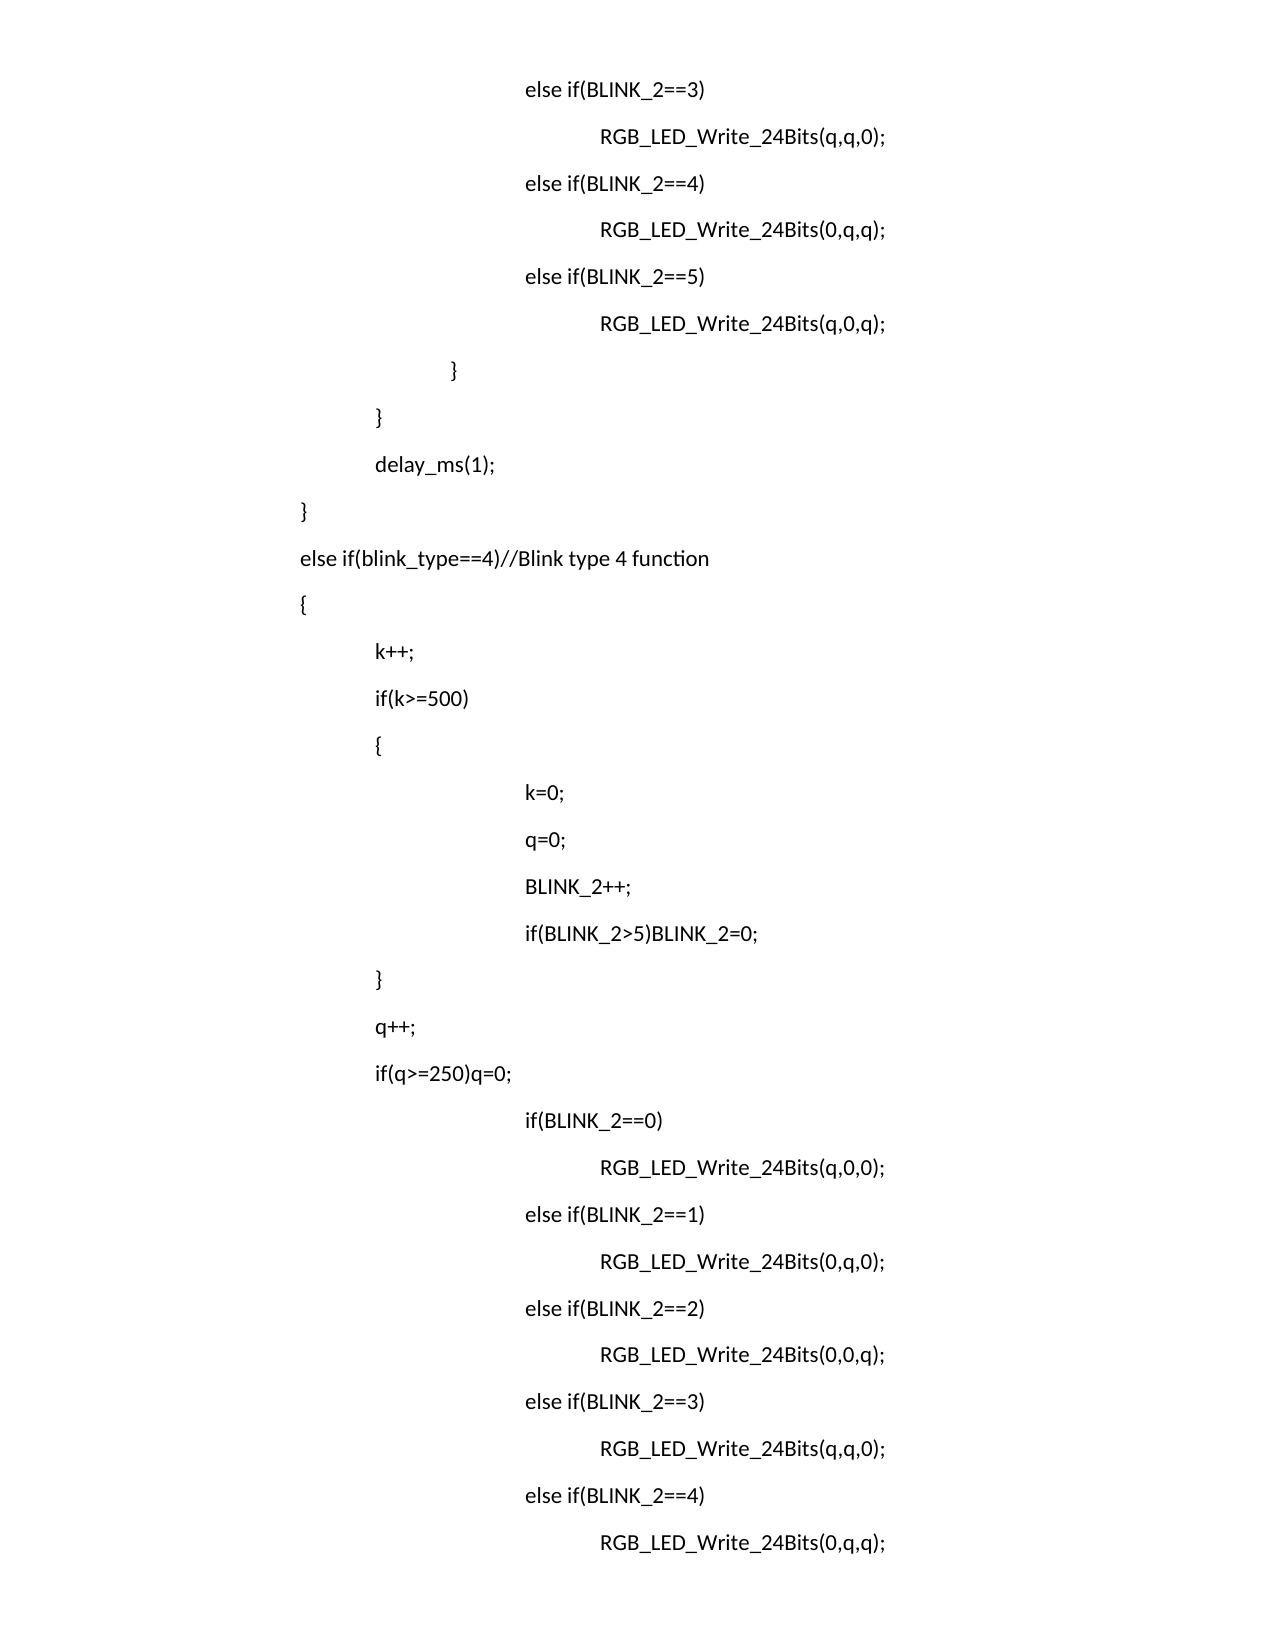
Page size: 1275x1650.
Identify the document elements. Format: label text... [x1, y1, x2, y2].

text } [75, 497, 1200, 525]
text RGB_LED_Write_24Bits(0,q,q); [75, 1528, 1200, 1556]
text RGB_LED_Write_24Bits(q,0,q); [75, 309, 1200, 337]
text else if(BLINK_2==3) [75, 75, 1200, 103]
text k=0; [75, 778, 1200, 806]
text RGB_LED_Write_24Bits(q,q,0); [75, 122, 1200, 150]
text delay_ms(1); [75, 450, 1200, 478]
text if(k>=500) [75, 684, 1200, 712]
text else if(blink_type==4)//Blink type 4 function [75, 544, 1200, 572]
text else if(BLINK_2==5) [75, 262, 1200, 291]
text RGB_LED_Write_24Bits(q,0,0); [75, 1153, 1200, 1181]
text else if(BLINK_2==4) [75, 1481, 1200, 1509]
text if(BLINK_2==0) [75, 1106, 1200, 1134]
text } [75, 966, 1200, 994]
text q++; [75, 1012, 1200, 1041]
text RGB_LED_Write_24Bits(0,q,0); [75, 1247, 1200, 1275]
text else if(BLINK_2==3) [75, 1387, 1200, 1416]
text RGB_LED_Write_24Bits(q,q,0); [75, 1434, 1200, 1462]
text if(q>=250)q=0; [75, 1059, 1200, 1087]
text { [75, 731, 1200, 759]
text k++; [75, 637, 1200, 666]
text RGB_LED_Write_24Bits(0,q,q); [75, 216, 1200, 244]
text if(BLINK_2>5)BLINK_2=0; [75, 919, 1200, 947]
text else if(BLINK_2==1) [75, 1200, 1200, 1228]
text RGB_LED_Write_24Bits(0,0,q); [75, 1341, 1200, 1369]
text } [75, 403, 1200, 431]
text else if(BLINK_2==2) [75, 1294, 1200, 1322]
text BLINK_2++; [75, 872, 1200, 900]
text { [75, 591, 1200, 619]
text else if(BLINK_2==4) [75, 169, 1200, 197]
text } [75, 356, 1200, 384]
text q=0; [75, 825, 1200, 853]
